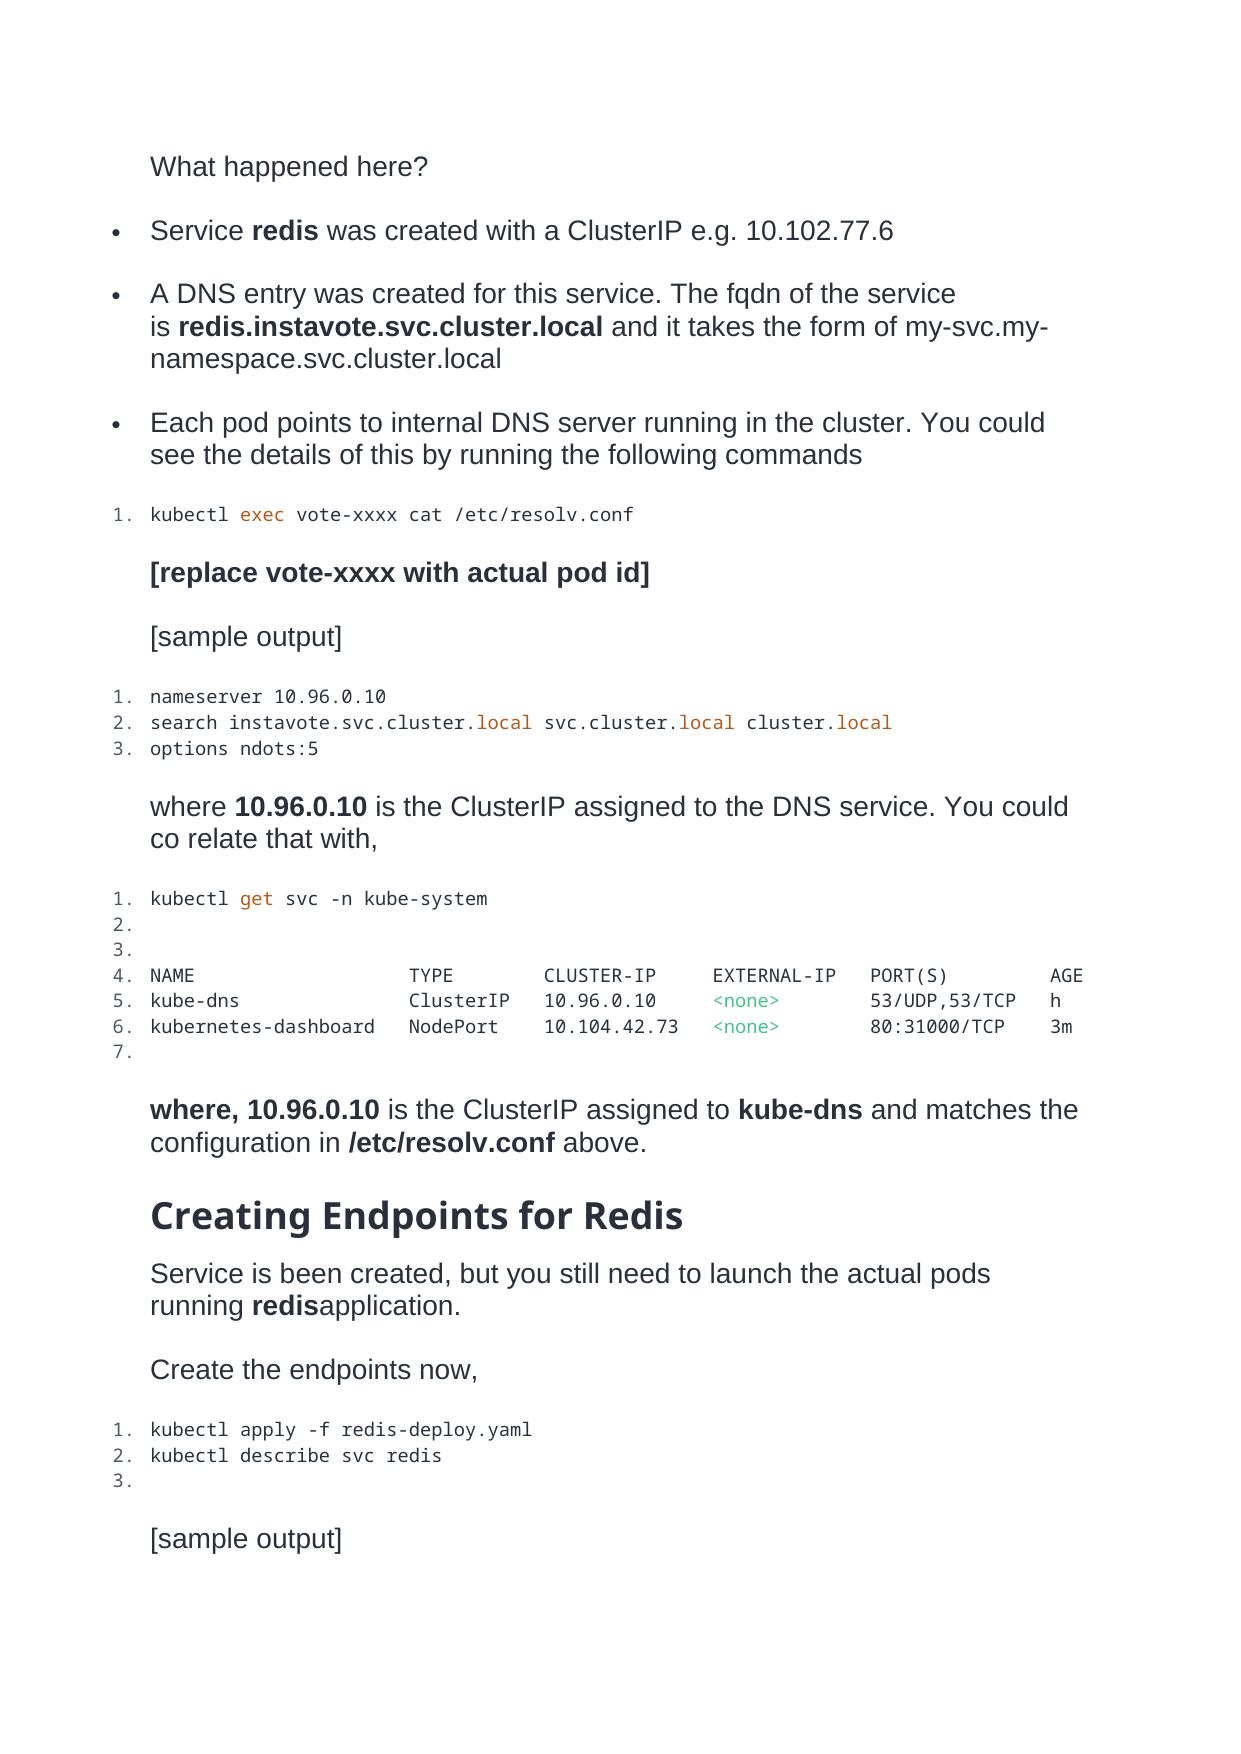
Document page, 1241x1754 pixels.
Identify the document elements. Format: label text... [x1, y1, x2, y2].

list options ndots:5 [112, 735, 1090, 760]
list kubernetes-dashboard NodePort 10.104.42.73 <none> 80:31000/TCP 3m [112, 1013, 1090, 1039]
list kubectl get svc -n kube-system [112, 886, 1090, 911]
list kubectl describe svc redis [112, 1442, 1090, 1468]
text Service is been created, but you still need to launch the actual pods running redisapplication. [150, 1257, 1090, 1322]
list search instavote.svc.cluster.local svc.cluster.local cluster.local [112, 709, 1090, 735]
text where, 10.96.0.10 is the ClusterIP assigned to kube-dns and matches the configuration in /etc/resolv.conf above. [150, 1093, 1090, 1158]
list kubectl exec vote-xxxx cat /etc/resolv.conf [112, 502, 1090, 527]
text where 10.96.0.10 is the ClusterIP assigned to the DNS service. You could co relate that with, [150, 789, 1090, 854]
text Create the endpoints now, [150, 1353, 1090, 1385]
list A DNS entry was created for this service. The fqdn of the service is redis.instavote.svc.cluster.local and it takes the form of my-svc.my-namespace.svc.cluster.local [112, 277, 1090, 374]
text [sample output] [150, 1522, 1090, 1555]
text [replace vote-xxxx with actual pod id] [150, 556, 1090, 589]
list kubectl apply -f redis-deploy.yaml [112, 1417, 1090, 1442]
list NAME TYPE CLUSTER-IP EXTERNAL-IP PORT(S) AGE [112, 962, 1090, 988]
text Creating Endpoints for Redis [150, 1189, 1090, 1240]
list kube-dns ClusterIP 10.96.0.10 <none> 53/UDP,53/TCP h [112, 988, 1090, 1013]
list Service redis was created with a ClusterIP e.g. 10.102.77.6 [112, 214, 1090, 246]
list nameserver 10.96.0.10 [112, 684, 1090, 709]
text What happened here? [150, 150, 1090, 182]
text [sample output] [150, 620, 1090, 652]
list Each pod points to internal DNS server running in the cluster. You could see the details of this by running the following commands [112, 406, 1090, 471]
